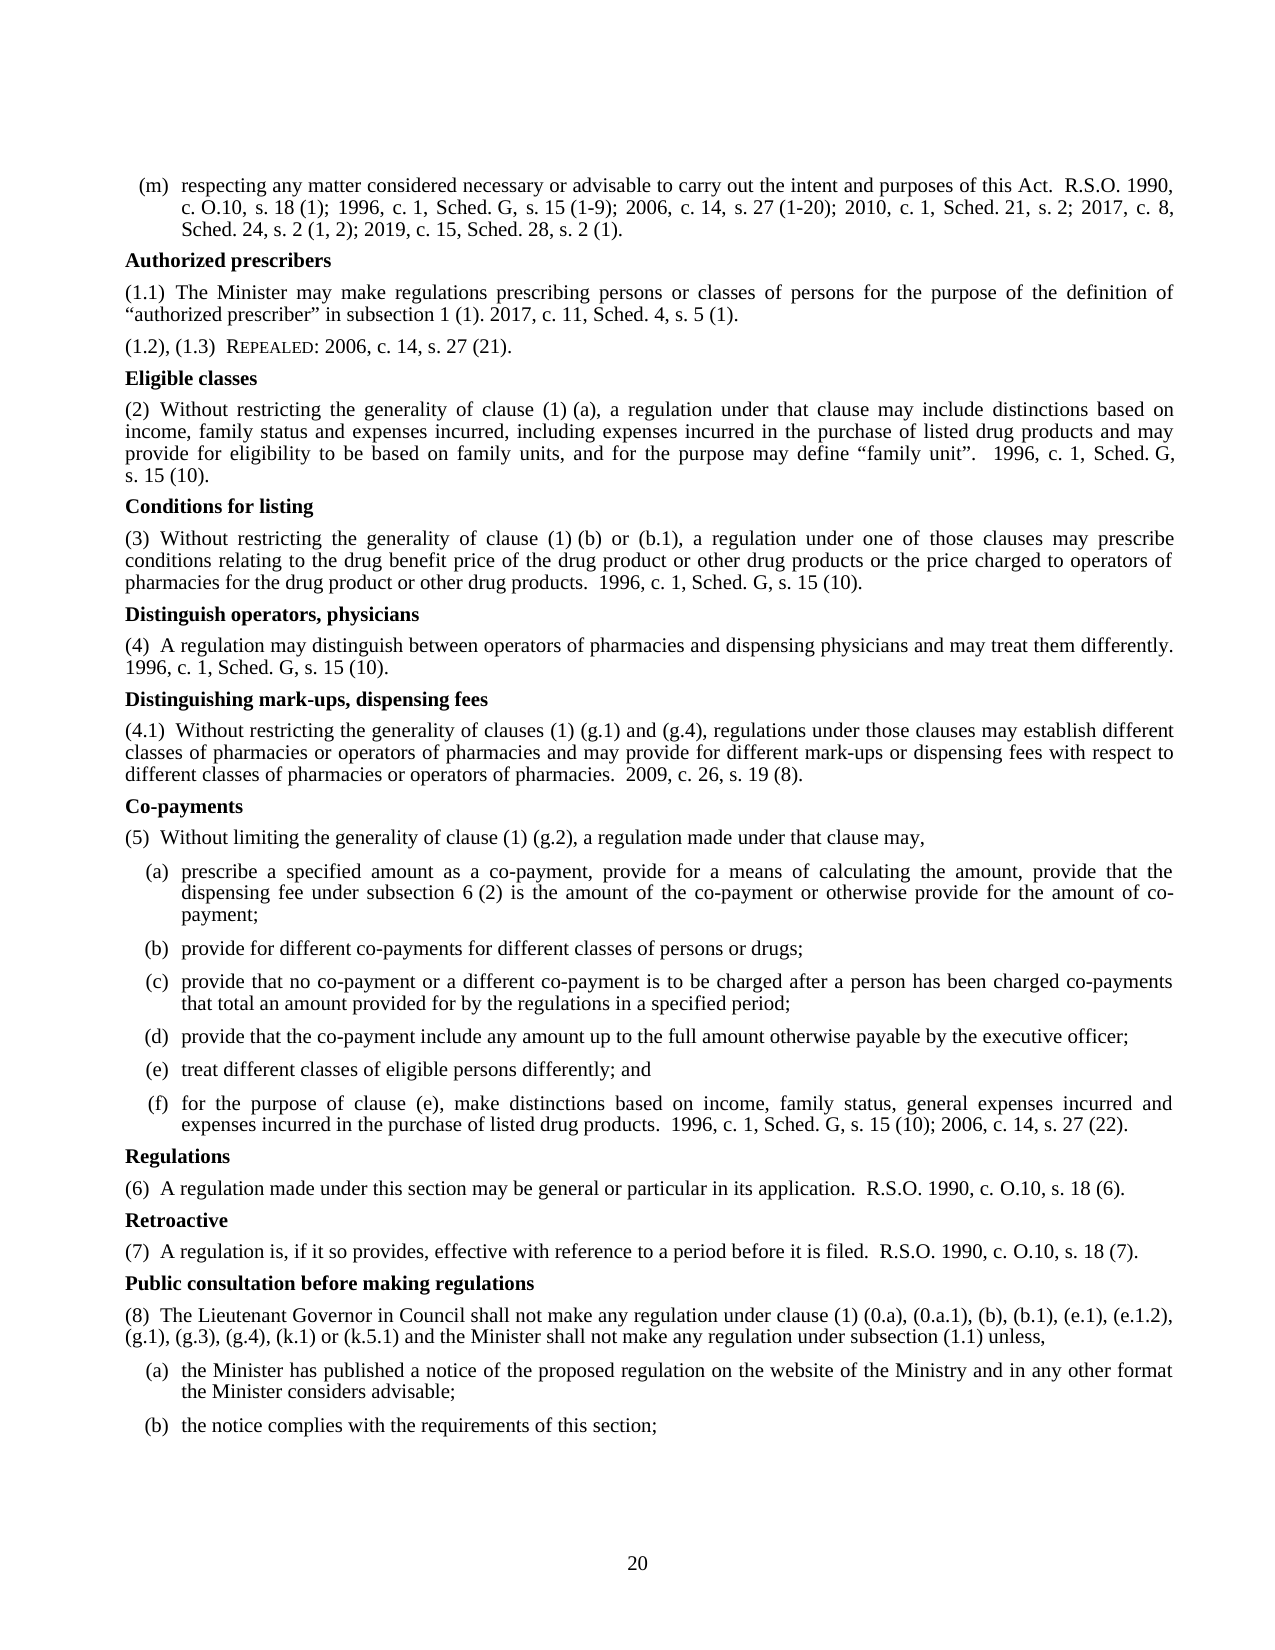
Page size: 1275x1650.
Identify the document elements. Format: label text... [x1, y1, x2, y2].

text (4.1) Without restricting the generality of clauses (1) (g.1) and (g.4), regulations under those clauses may establish different classes of pharmacies or operators of pharmacies and may provide for different mark-ups or dispensing fees with respect to different classes of pharmacies or operators of pharmacies. 2009, c. 26, s. 19 (8). [125, 720, 1175, 786]
text (3) Without restricting the generality of clause (1) (b) or (b.1), a regulation under one of those clauses may prescribe conditions relating to the drug benefit price of the drug product or other drug products or the price charged to operators of pharmacies for the drug product or other drug products. 1996, c. 1, Sched. G, s. 15 (10). [125, 528, 1175, 593]
text (d) provide that the co-payment include any amount up to the full amount otherwise payable by the executive officer; [125, 1026, 1175, 1048]
text (4) A regulation may distinguish between operators of pharmacies and dispensing physicians and may treat them differently. 1996, c. 1, Sched. G, s. 15 (10). [125, 635, 1175, 679]
text Authorized prescribers [125, 253, 1175, 272]
text (6) A regulation made under this section may be general or particular in its application. R.S.O. 1990, c. O.10, s. 18 (6). [125, 1178, 1175, 1199]
text (8) The Lieutenant Governor in Council shall not make any regulation under clause (1) (0.a), (0.a.1), (b), (b.1), (e.1), (e.1.2), (g.1), (g.3), (g.4), (k.1) or (k.5.1) and the Minister shall not make any regulation under subsection (1.1) unless, [125, 1305, 1175, 1348]
text Regulations [125, 1149, 1175, 1167]
text (f) for the purpose of clause (e), make distinctions based on income, family status, general expenses incurred and expenses incurred in the purchase of listed drug products. 1996, c. 1, Sched. G, s. 15 (10); 2006, c. 14, s. 27 (22). [125, 1093, 1175, 1136]
text (5) Without limiting the generality of clause (1) (g.2), a regulation made under that clause may, [125, 827, 1175, 849]
text (2) Without restricting the generality of clause (1) (a), a regulation under that clause may include distinctions based on income, family status and expenses incurred, including expenses incurred in the purchase of listed drug products and may provide for eligibility to be based on family units, and for the purpose may define “family unit”. 1996, c. 1, Sched. G, s. 15 (10). [125, 399, 1175, 486]
text (1.2), (1.3) Repealed: 2006, c. 14, s. 27 (21). [125, 336, 1175, 358]
text Distinguishing mark-ups, dispensing fees [125, 691, 1175, 710]
text (e) treat different classes of eligible persons differently; and [125, 1059, 1175, 1081]
text Conditions for listing [125, 499, 1175, 518]
text (b) the notice complies with the requirements of this section; [125, 1415, 1175, 1437]
text Distinguish operators, physicians [125, 606, 1175, 625]
text (a) prescribe a specified amount as a co-payment, provide for a means of calculating the amount, provide that the dispensing fee under subsection 6 (2) is the amount of the co-payment or otherwise provide for the amount of co-payment; [125, 861, 1175, 926]
text (a) the Minister has published a notice of the proposed regulation on the website of the Ministry and in any other format the Minister considers advisable; [125, 1360, 1175, 1403]
text Co-payments [125, 798, 1175, 817]
text Public consultation before making regulations [125, 1276, 1175, 1294]
text (m) respecting any matter considered necessary or advisable to carry out the intent and purposes of this Act. R.S.O. 1990, c. O.10, s. 18 (1); 1996, c. 1, Sched. G, s. 15 (1-9); 2006, c. 14, s. 27 (1-20); 2010, c. 1, Sched. 21, s. 2; 2017, c. 8, Sched. 24, s. 2 (1, 2); 2019, c. 15, Sched. 28, s. 2 (1). [125, 175, 1175, 240]
text (7) A regulation is, if it so provides, effective with reference to a period before it is filed. R.S.O. 1990, c. O.10, s. 18 (7). [125, 1241, 1175, 1263]
text (c) provide that no co-payment or a different co-payment is to be charged after a person has been charged co-payments that total an amount provided for by the regulations in a specified period; [125, 971, 1175, 1014]
text Retroactive [125, 1212, 1175, 1231]
text (1.1) The Minister may make regulations prescribing persons or classes of persons for the purpose of the definition of “authorized prescriber” in subsection 1 (1). 2017, c. 11, Sched. 4, s. 5 (1). [125, 282, 1175, 326]
text (b) provide for different co-payments for different classes of persons or drugs; [125, 937, 1175, 959]
text Eligible classes [125, 370, 1175, 389]
